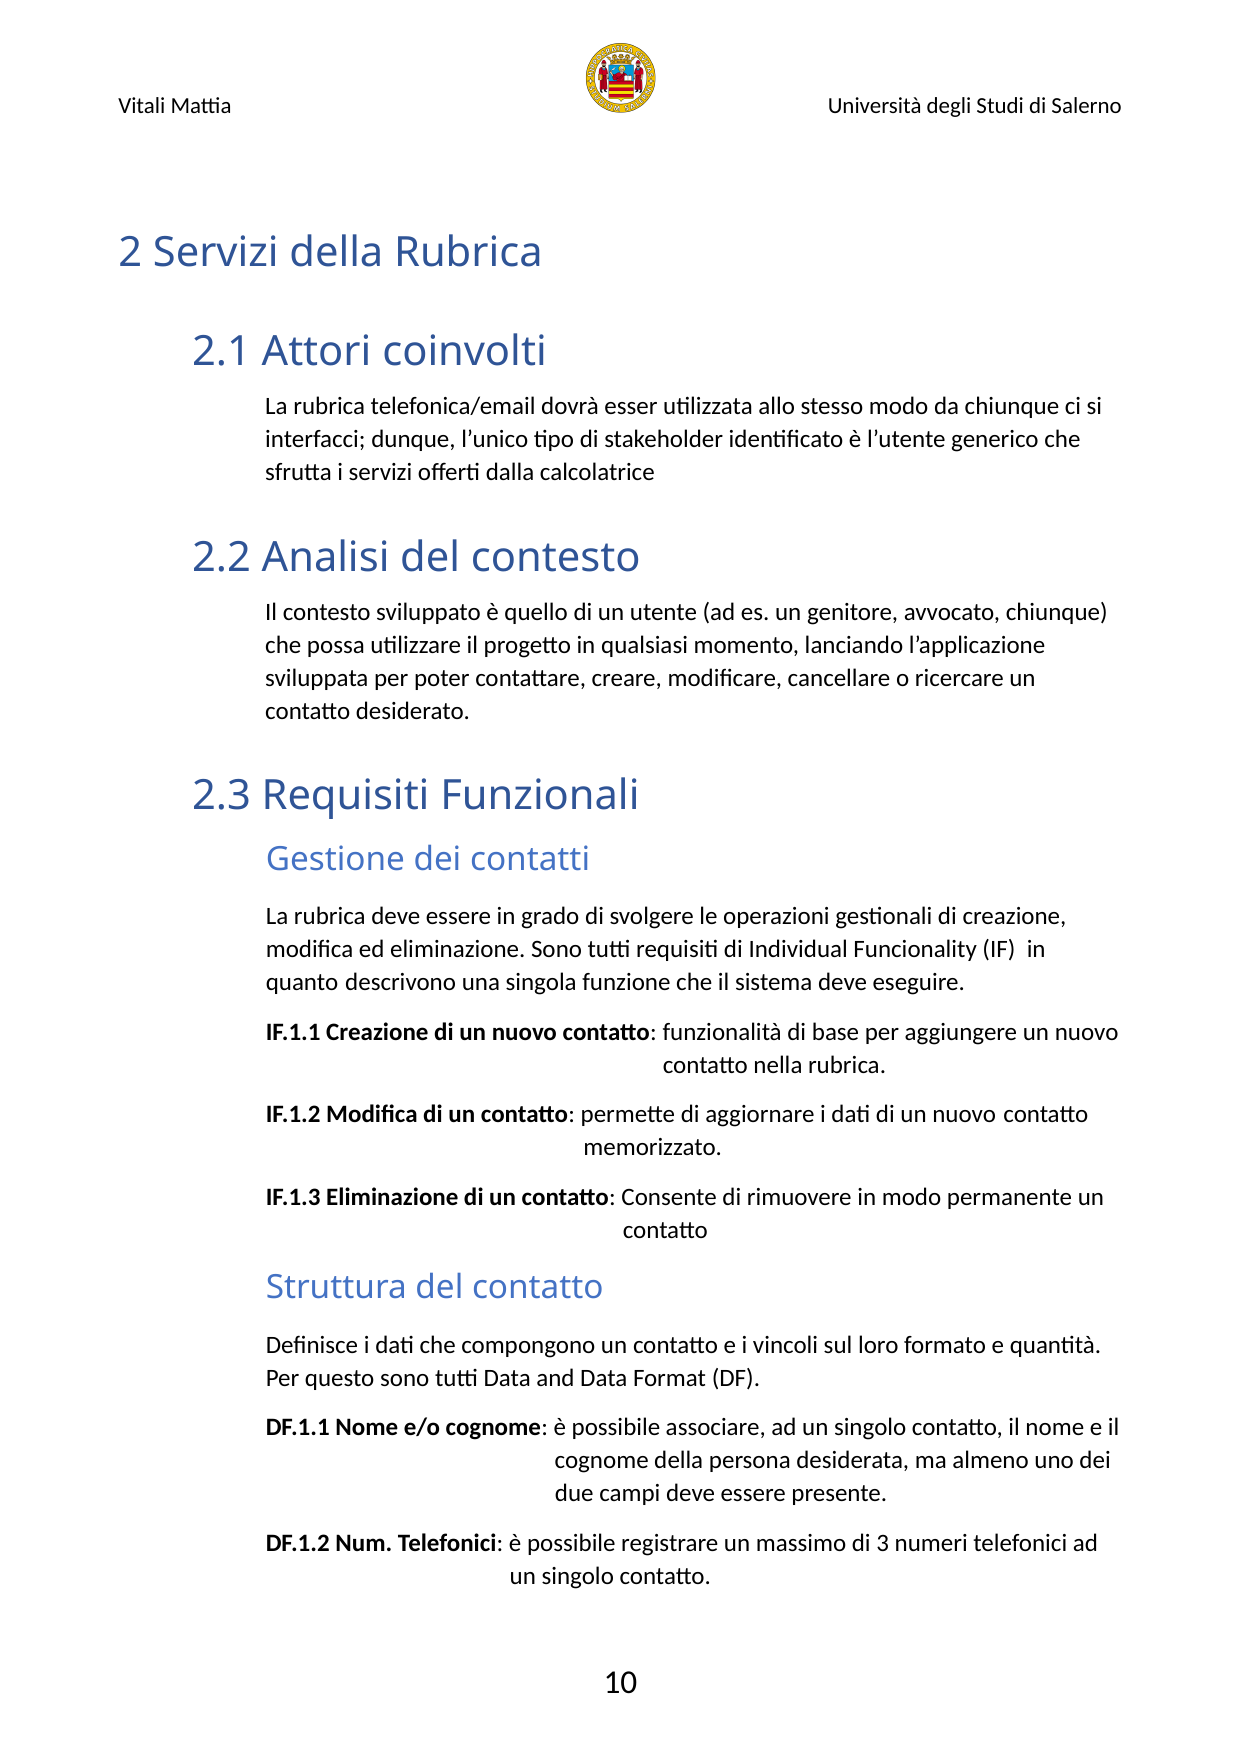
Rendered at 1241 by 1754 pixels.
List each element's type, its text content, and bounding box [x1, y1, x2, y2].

text IF.1.3 Eliminazione di un contatto: Consente di rimuovere in modo permanente un contatto [118, 1181, 1122, 1244]
text IF.1.1 Creazione di un nuovo contatto: funzionalità di base per aggiungere un nuovo contatto nella rubrica. [118, 1016, 1122, 1079]
text La rubrica telefonica/email dovrà esser utilizzata allo stesso modo da chiunque ci si interfacci; dunque, l’unico tipo di stakeholder identificato è l’utente generico che sfrutta i servizi offerti dalla calcolatrice [265, 390, 1122, 487]
subtitle 2 Servizi della Rubrica [118, 222, 1122, 279]
subtitle 2.3 Requisiti Funzionali [118, 765, 1122, 822]
text IF.1.2 Modifica di un contatto: permette di aggiornare i dati di un nuovo contatto memorizzato. [118, 1098, 1122, 1162]
subtitle 2.1 Attori coinvolti [118, 321, 1122, 377]
subtitle 2.2 Analisi del contesto [118, 526, 1122, 583]
text Definisce i dati che compongono un contatto e i vincoli sul loro formato e quantità. Per questo sono tutti Data and Data Format (DF). [118, 1329, 1122, 1392]
text DF.1.2 Num. Telefonici: è possibile registrare un massimo di 3 numeri telefonici ad un singolo contatto. [118, 1527, 1122, 1590]
text Struttura del contatto [118, 1263, 1122, 1309]
picture [584, 41, 657, 114]
text DF.1.1 Nome e/o cognome: è possibile associare, ad un singolo contatto, il nome e il cognome della persona desiderata, ma almeno uno dei due campi deve essere presente. [118, 1411, 1122, 1508]
text La rubrica deve essere in grado di svolgere le operazioni gestionali di creazione, modifica ed eliminazione. Sono tutti requisiti di Individual Funcionality (IF) in quanto descrivono una singola funzione che il sistema deve eseguire. [118, 900, 1122, 997]
text Gestione dei contatti [118, 835, 1122, 880]
text Il contesto sviluppato è quello di un utente (ad es. un genitore, avvocato, chiunque) che possa utilizzare il progetto in qualsiasi momento, lanciando l’applicazione sviluppata per poter contattare, creare, modificare, cancellare o ricercare un contatto desiderato. [265, 596, 1122, 725]
